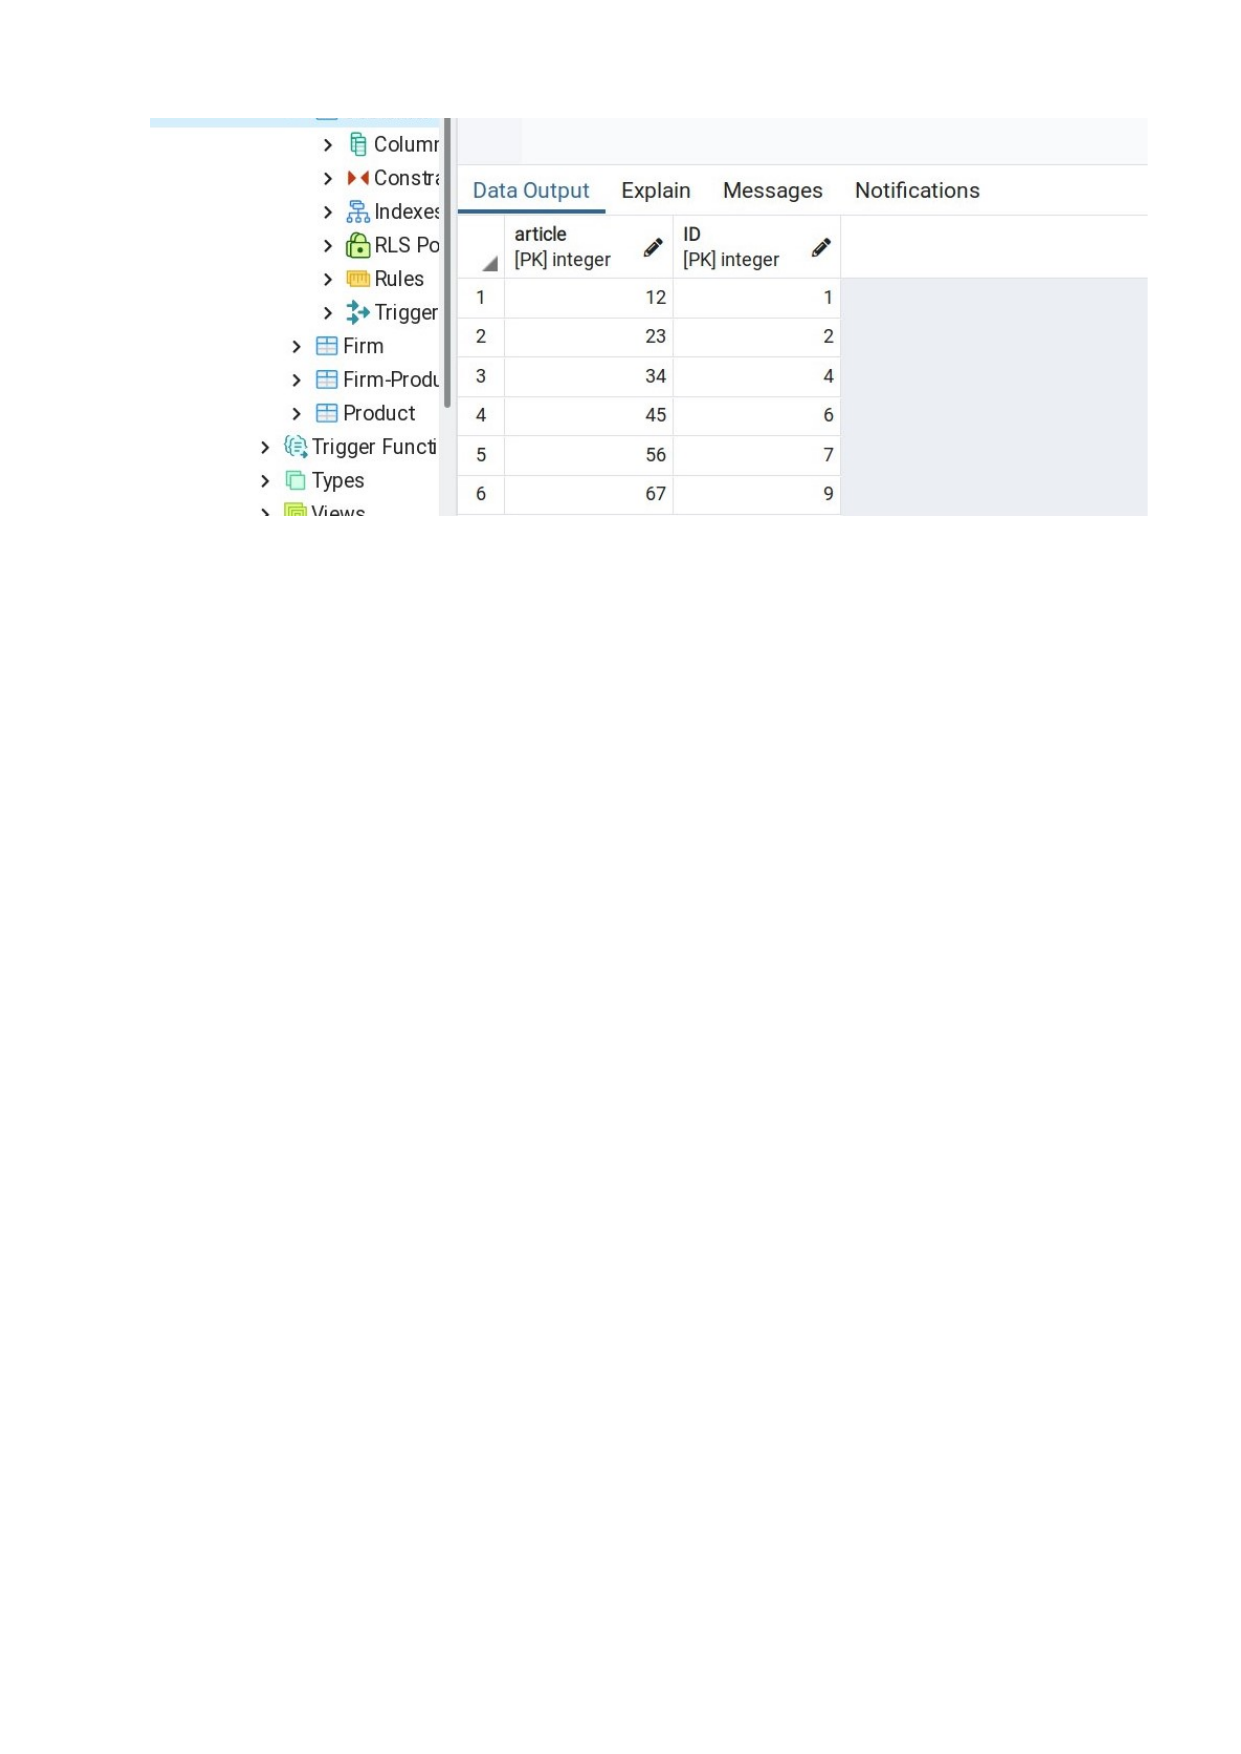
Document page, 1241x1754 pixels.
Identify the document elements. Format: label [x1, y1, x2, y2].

picture [150, 118, 1148, 516]
